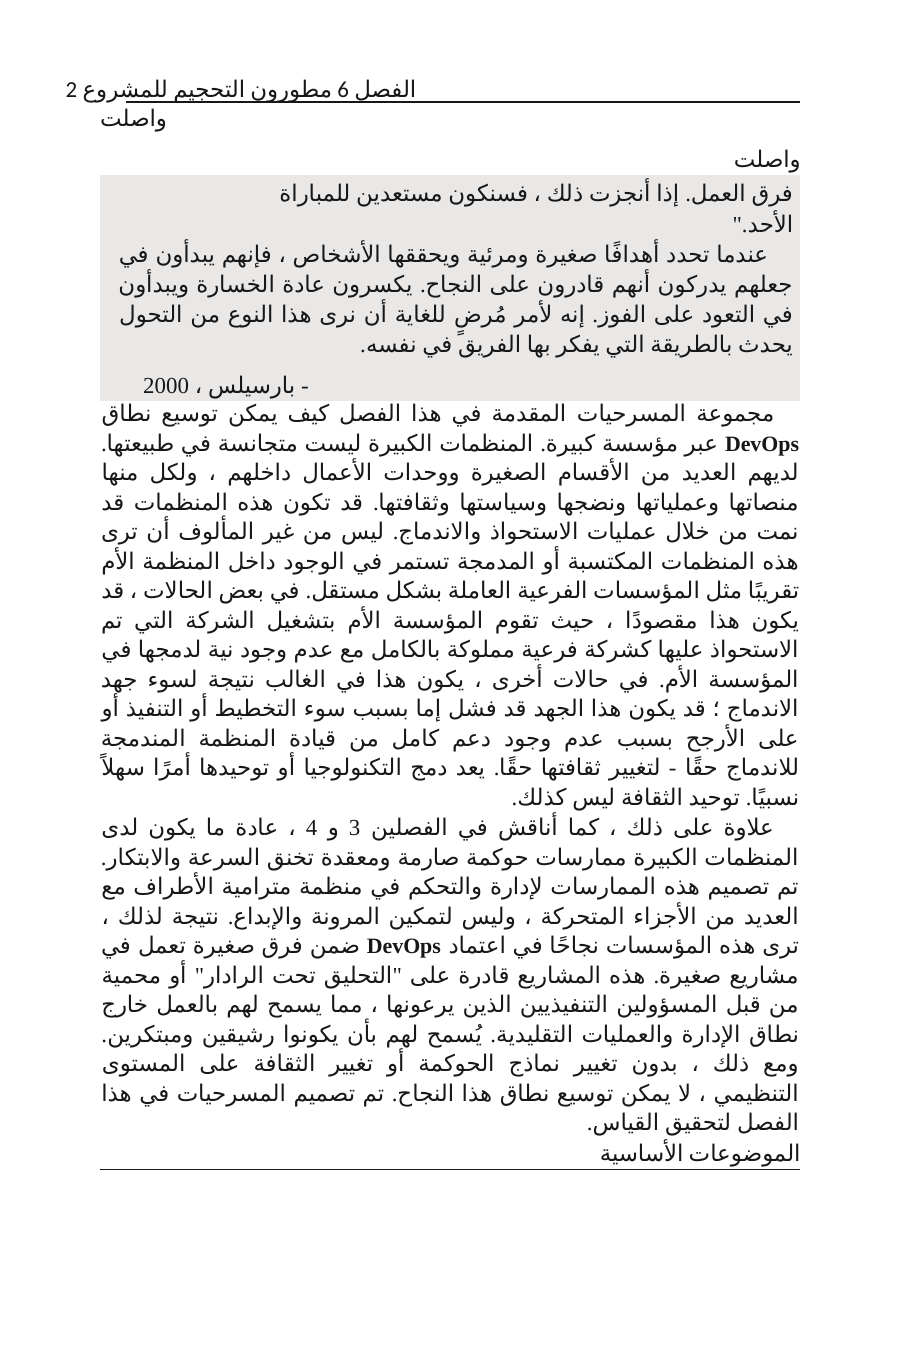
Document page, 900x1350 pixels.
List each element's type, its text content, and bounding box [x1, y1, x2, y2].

subtitle الموضوعات الأساسية [131, 1139, 801, 1168]
text مجموعة المسرحيات المقدمة في هذا الفصل كيف يمكن توسيع نطاق DevOps عبر مؤسسة كبيرة. المنظمات الكبيرة ليست متجانسة في طبيعتها. لديهم العديد من الأقسام الصغيرة ووحدات الأعمال داخلهم ، ولكل منها منصاتها وعملياتها ونضجها وسياستها وثقافتها. قد تكون هذه المنظمات قد نمت من خلال عمليات الاستحواذ والاندماج. ليس من غير المألوف أن ترى هذه المنظمات المكتسبة أو المدمجة تستمر في الوجود داخل المنظمة الأم تقريبًا مثل المؤسسات الفرعية العاملة بشكل مستقل. في بعض الحالات ، قد يكون هذا مقصودًا ، حيث تقوم المؤسسة الأم بتشغيل الشركة التي تم الاستحواذ عليها كشركة فرعية مملوكة بالكامل مع عدم وجود نية لدمجها في المؤسسة الأم. في حالات أخرى ، يكون هذا في الغالب نتيجة لسوء جهد الاندماج ؛ قد يكون هذا الجهد قد فشل إما بسبب سوء التخطيط أو التنفيذ أو على الأرجح بسبب عدم وجود دعم كامل من قيادة المنظمة المندمجة للاندماج حقًا - لتغيير ثقافتها حقًا. يعد دمج التكنولوجيا أو توحيدها أمرًا سهلاً نسبيًا. توحيد الثقافة ليس كذلك. [101, 401, 799, 810]
text واصلت [127, 146, 801, 172]
text واصلت [100, 105, 800, 131]
table_header فرق العمل. إذا أنجزت ذلك ، فسنكون مستعدين للمباراة الأحد." عندما تحدد أهدافًا صغيرة ومرئية ويحققها الأشخاص ، فإنهم يبدأون في جعلهم يدركون أنهم قادرون على النجاح. يكسرون عادة الخسارة ويبدأون في التعود على الفوز. إنه لأمر مُرضٍ للغاية أن نرى هذا النوع من التحول يحدث بالطريقة التي يفكر بها الفريق في نفسه. - بارسيلس ، 2000 [100, 175, 800, 401]
text علاوة على ذلك ، كما أناقش في الفصلين 3 و 4 ، عادة ما يكون لدى المنظمات الكبيرة ممارسات حوكمة صارمة ومعقدة تخنق السرعة والابتكار. تم تصميم هذه الممارسات لإدارة والتحكم في منظمة مترامية الأطراف مع العديد من الأجزاء المتحركة ، وليس لتمكين المرونة والإبداع. نتيجة لذلك ، ترى هذه المؤسسات نجاحًا في اعتماد DevOps ضمن فرق صغيرة تعمل في مشاريع صغيرة. هذه المشاريع قادرة على "التحليق تحت الرادار" أو محمية من قبل المسؤولين التنفيذيين الذين يرعونها ، مما يسمح لهم بالعمل خارج نطاق الإدارة والعمليات التقليدية. يُسمح لهم بأن يكونوا رشيقين ومبتكرين. ومع ذلك ، بدون تغيير نماذج الحوكمة أو تغيير الثقافة على المستوى التنظيمي ، لا يمكن توسيع نطاق هذا النجاح. تم تصميم المسرحيات في هذا الفصل لتحقيق القياس. [101, 814, 799, 1135]
